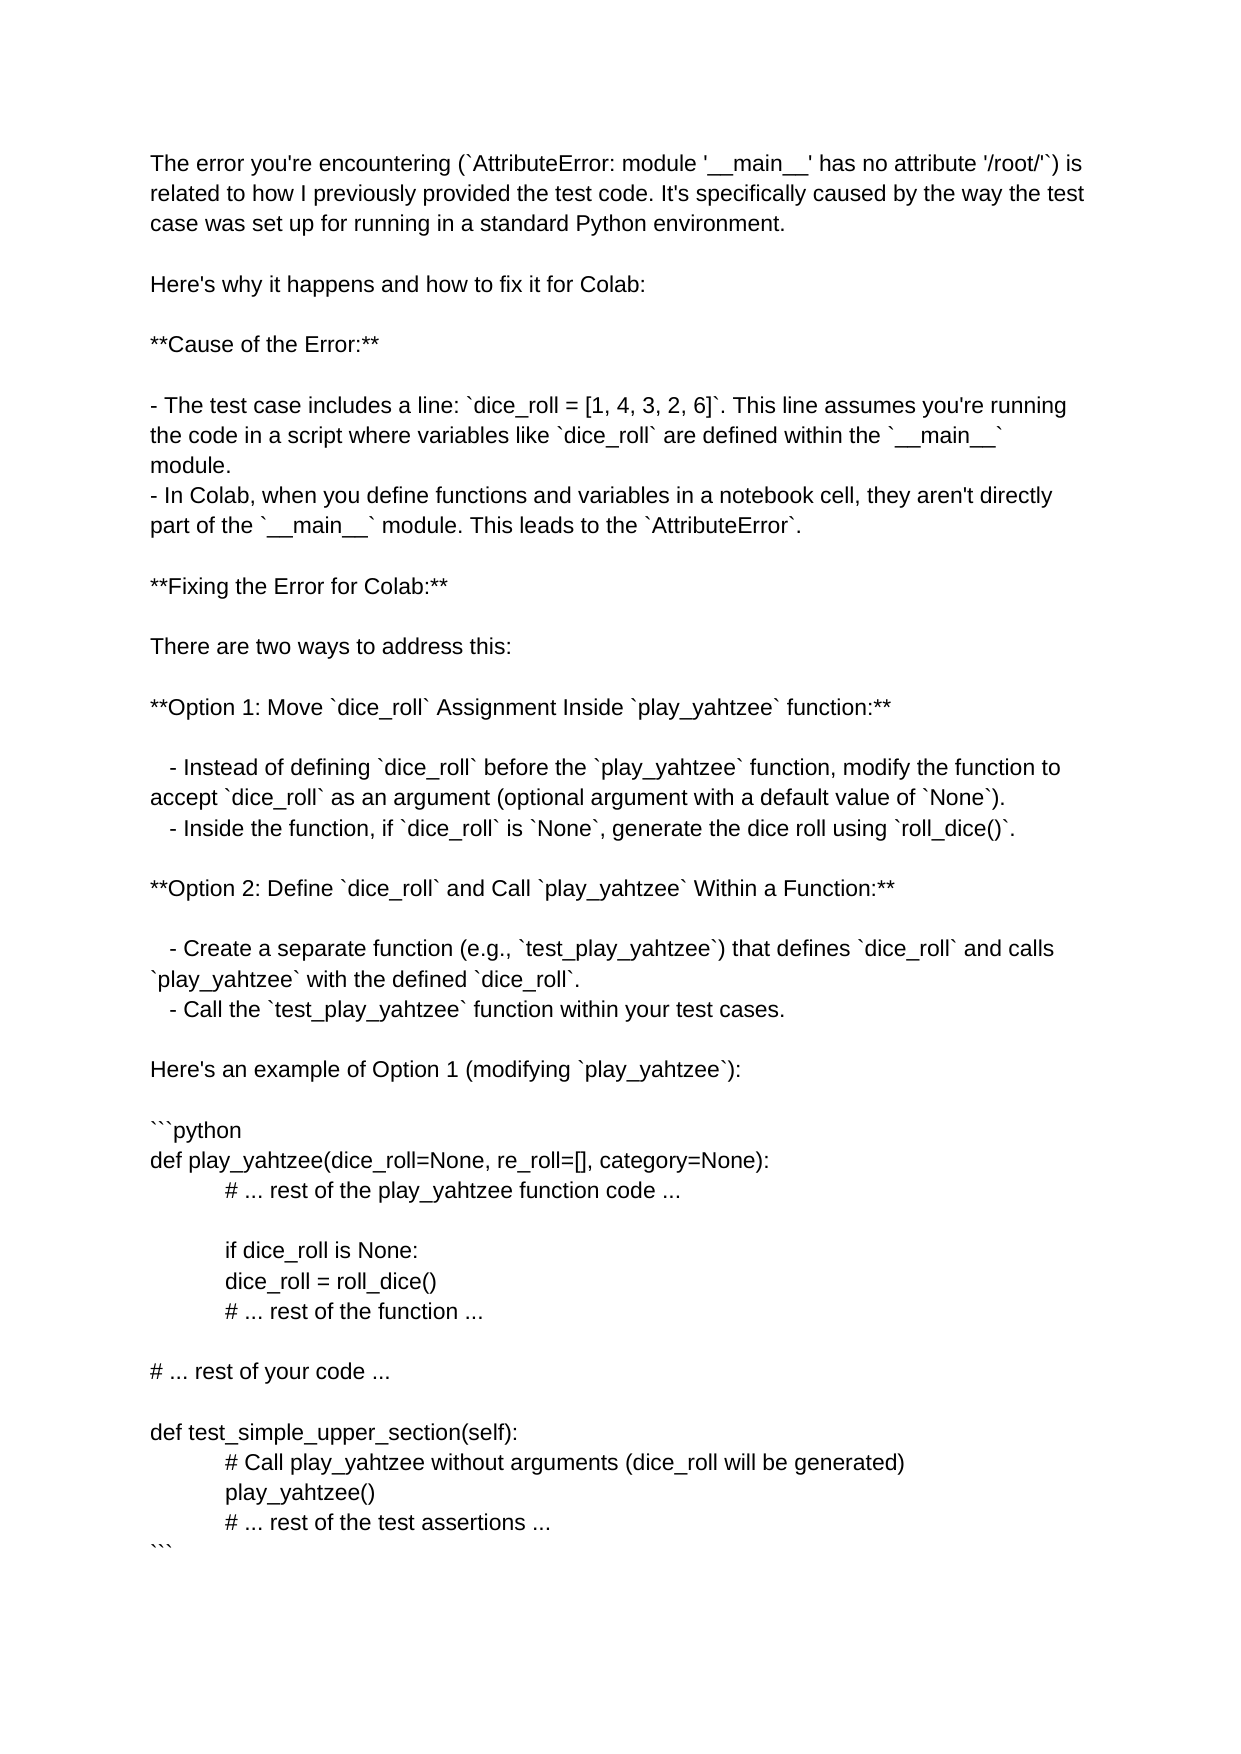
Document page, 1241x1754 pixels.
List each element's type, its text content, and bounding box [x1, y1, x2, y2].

text ``` [150, 1539, 1090, 1566]
text # ... rest of the function ... [150, 1298, 1090, 1324]
text The error you're encountering (`AttributeError: module '__main__' has no attribute '/root/'`) is related to how I previously provided the test code. It's specifically caused by the way the test case was set up for running in a standard Python environment. [150, 150, 1090, 237]
text if dice_roll is None: [150, 1237, 1090, 1264]
text **Cause of the Error:** [150, 331, 1090, 358]
text Here's why it happens and how to fix it for Colab: [150, 271, 1090, 297]
text - In Colab, when you define functions and variables in a notebook cell, they aren't directly part of the `__main__` module. This leads to the `AttributeError`. [150, 482, 1090, 539]
text - Inside the function, if `dice_roll` is `None`, generate the dice roll using `roll_dice()`. [150, 814, 1090, 841]
text play_yahtzee() [150, 1479, 1090, 1506]
text # ... rest of the test assertions ... [150, 1509, 1090, 1536]
text ```python [150, 1117, 1090, 1143]
text # ... rest of your code ... [150, 1358, 1090, 1385]
text - The test case includes a line: `dice_roll = [1, 4, 3, 2, 6]`. This line assumes you're running the code in a script where variables like `dice_roll` are defined within the `__main__` module. [150, 392, 1090, 478]
text - Call the `test_play_yahtzee` function within your test cases. [150, 996, 1090, 1022]
text **Option 2: Define `dice_roll` and Call `play_yahtzee` Within a Function:** [150, 875, 1090, 901]
text - Instead of defining `dice_roll` before the `play_yahtzee` function, modify the function to accept `dice_roll` as an argument (optional argument with a default value of `None`). [150, 754, 1090, 811]
text **Fixing the Error for Colab:** [150, 573, 1090, 599]
text - Create a separate function (e.g., `test_play_yahtzee`) that defines `dice_roll` and calls `play_yahtzee` with the defined `dice_roll`. [150, 935, 1090, 992]
text dice_roll = roll_dice() [150, 1268, 1090, 1294]
text # ... rest of the play_yahtzee function code ... [150, 1177, 1090, 1203]
text Here's an example of Option 1 (modifying `play_yahtzee`): [150, 1056, 1090, 1083]
text def play_yahtzee(dice_roll=None, re_roll=[], category=None): [150, 1147, 1090, 1173]
text # Call play_yahtzee without arguments (dice_roll will be generated) [150, 1449, 1090, 1475]
text def test_simple_upper_section(self): [150, 1419, 1090, 1445]
text There are two ways to address this: [150, 633, 1090, 660]
text **Option 1: Move `dice_roll` Assignment Inside `play_yahtzee` function:** [150, 694, 1090, 720]
